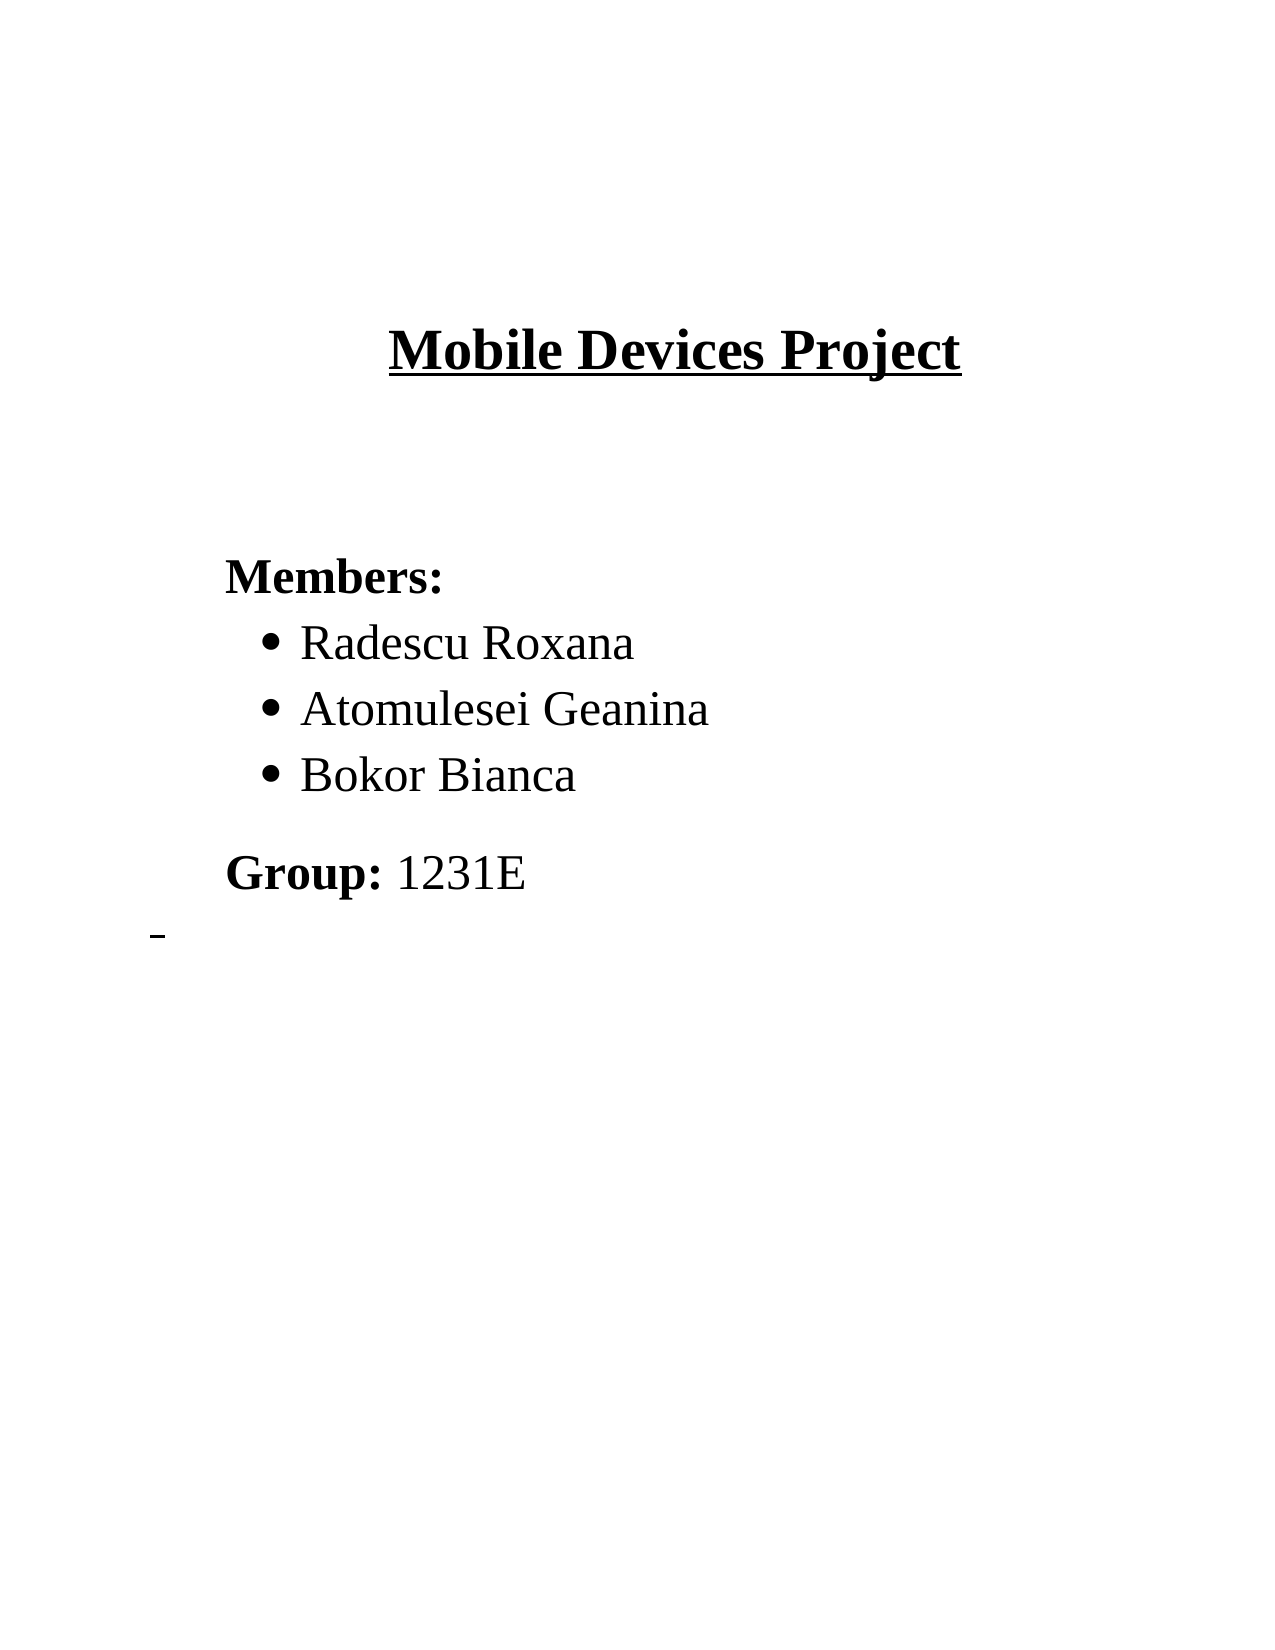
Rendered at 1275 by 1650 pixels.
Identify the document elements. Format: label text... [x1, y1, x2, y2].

text Members: [150, 547, 1125, 604]
text Mobile Devices Project [150, 315, 1125, 382]
list Bokor Bianca [262, 745, 1125, 802]
list Radescu Roxana [262, 613, 1125, 670]
text Group: 1231E [150, 843, 1125, 900]
list Atomulesei Geanina [262, 679, 1125, 736]
